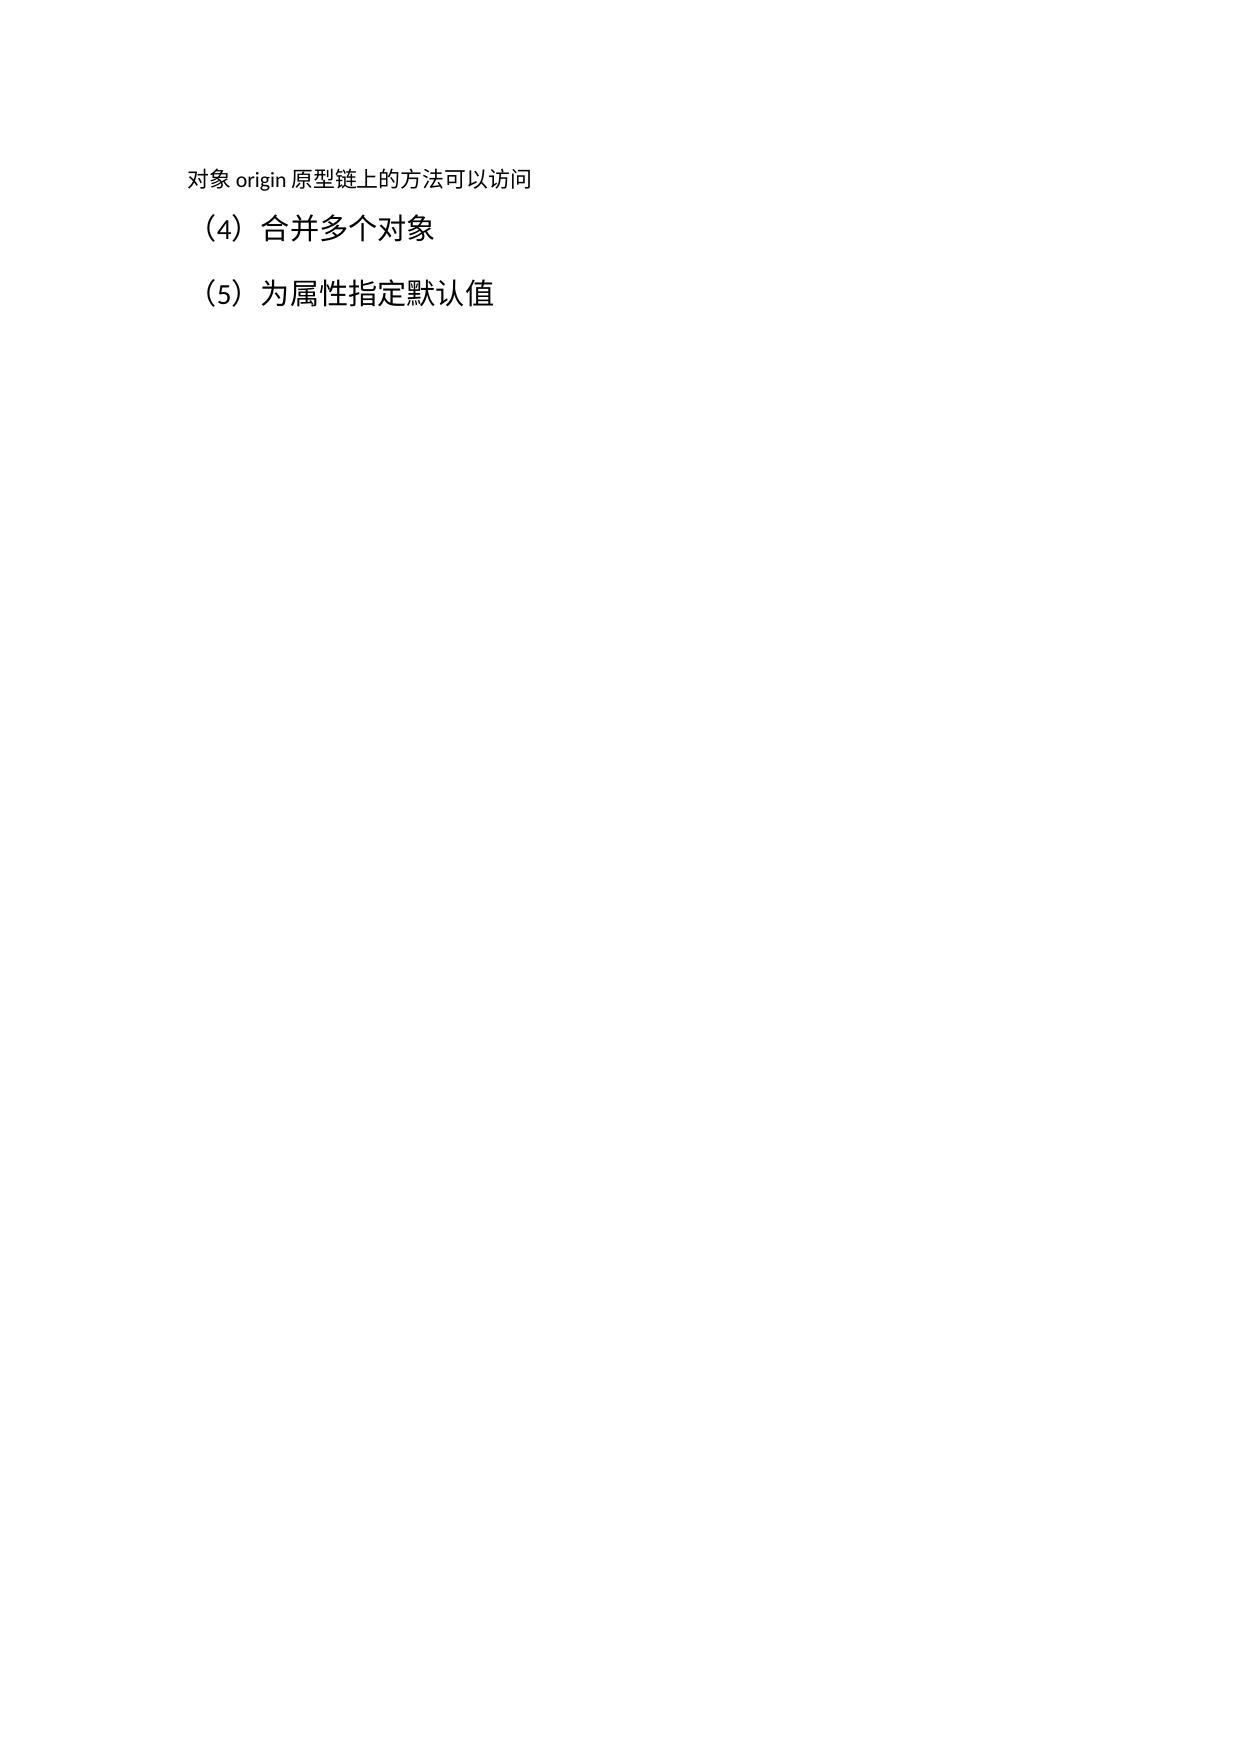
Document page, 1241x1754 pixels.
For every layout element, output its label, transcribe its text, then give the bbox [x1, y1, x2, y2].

list 对象origin原型链上的方法可以访问 [187, 162, 1053, 194]
list 为属性指定默认值 [187, 259, 1053, 324]
list 合并多个对象 [187, 194, 1053, 259]
